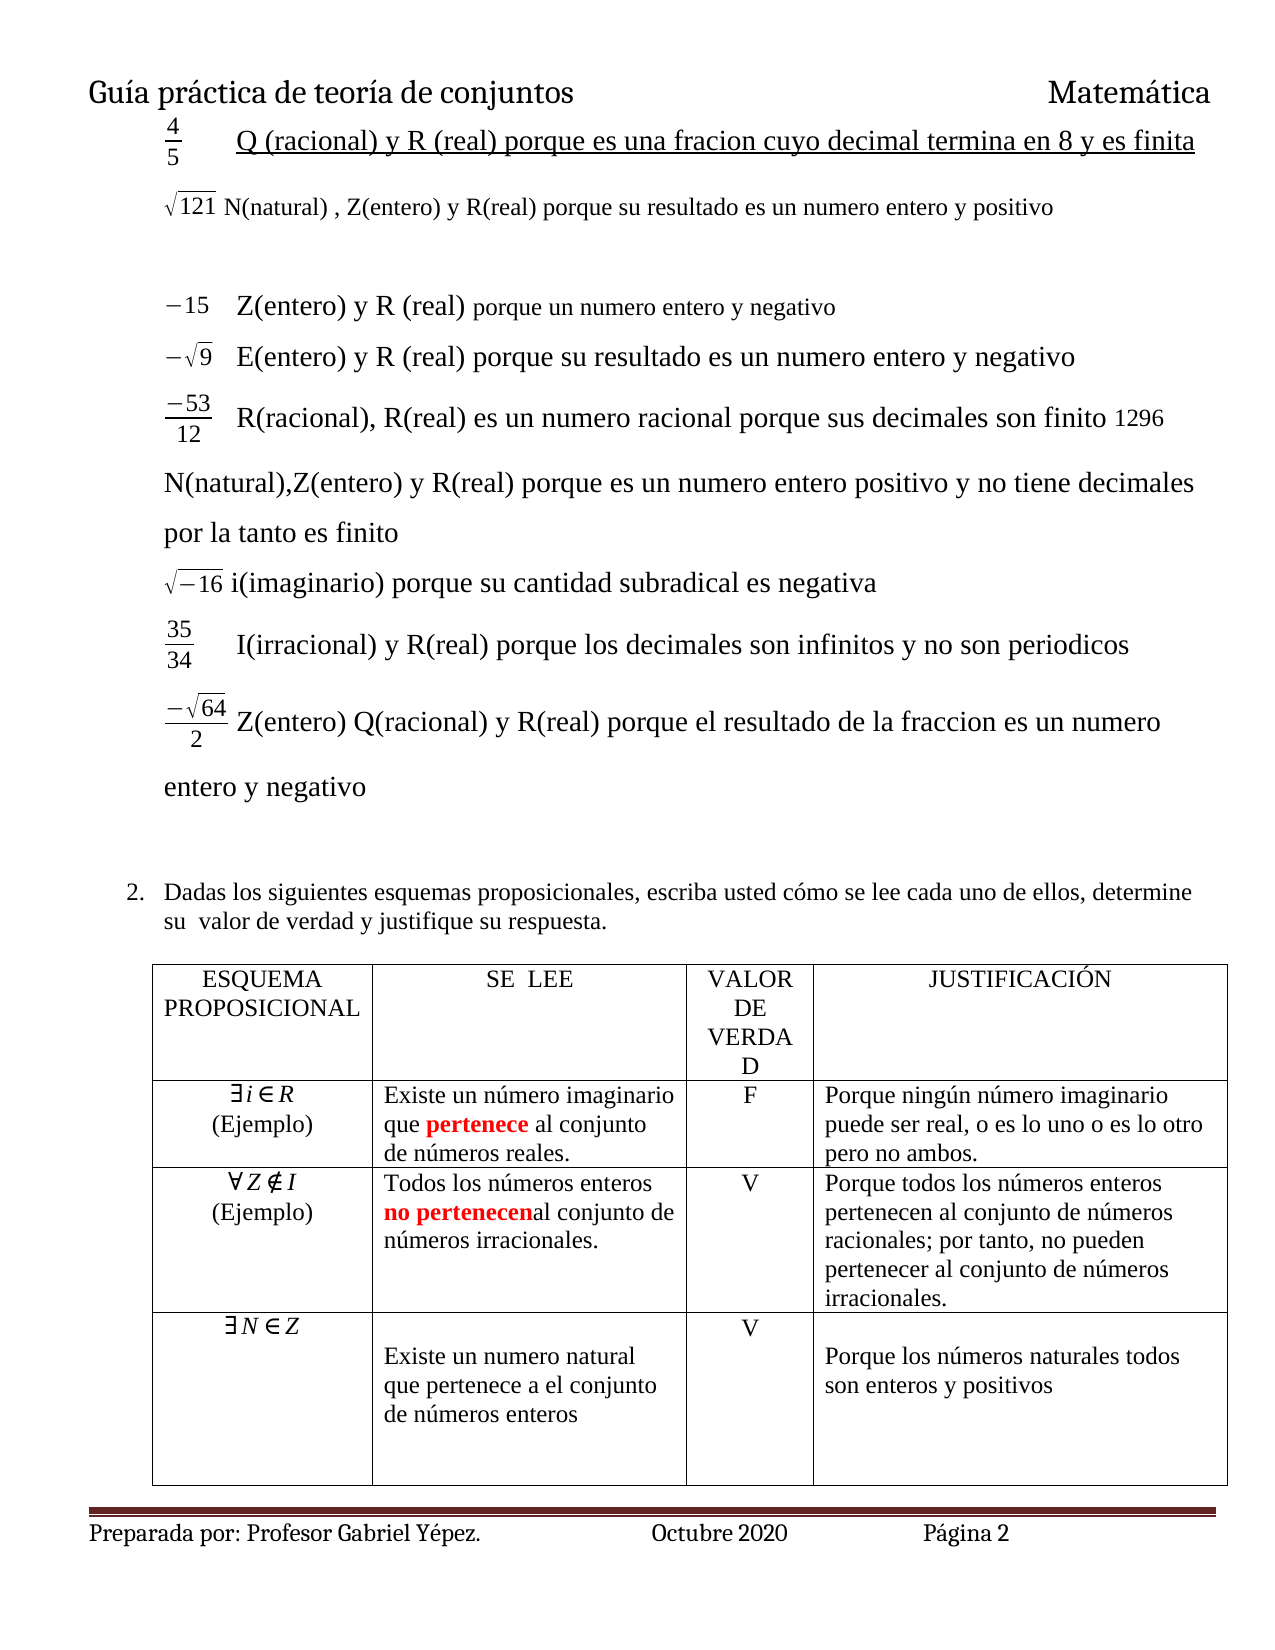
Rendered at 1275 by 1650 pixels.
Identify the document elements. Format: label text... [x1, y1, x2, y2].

table_cell V [687, 1313, 813, 1485]
list Q (racional) y R (real) porque es una fracion cuyo decimal termina en 8 y es finita N(natural) , Z(entero) y R(real) porque su resultado es un numero entero y positivo [164, 112, 1216, 221]
table_cell (Ejemplo) [153, 1168, 372, 1312]
list i(imaginario) porque su cantidad subradical es negativa [164, 566, 1216, 599]
list I(irracional) y R(real) porque los decimales son infinitos y no son periodicos [164, 616, 1216, 675]
table_cell V [687, 1168, 813, 1312]
table_header JUSTIFICACIÓN [814, 965, 1227, 1079]
table_cell Existe un numero natural que pertenece a el conjunto de números enteros [373, 1313, 686, 1485]
list Dadas los siguientes esquemas proposicionales, escriba usted cómo se lee cada uno de ellos, determine su valor de verdad y justifique su respuesta. [126, 877, 1216, 935]
table_cell (Ejemplo) [153, 1081, 372, 1167]
table_cell Porque todos los números enteros pertenecen al conjunto de números racionales; por tanto, no pueden pertenecer al conjunto de números irracionales. [814, 1168, 1227, 1312]
table_header SE LEE [373, 965, 686, 1079]
list Z(entero) Q(racional) y R(real) porque el resultado de la fraccion es un numero entero y negativo [164, 692, 1216, 803]
table_cell Todos los números enteros no pertenecenal conjunto de números irracionales. [373, 1168, 686, 1312]
list R(racional), R(real) es un numero racional porque sus decimales son finito N(natural),Z(entero) y R(real) porque es un numero entero positivo y no tiene decimales por la tanto es finito [164, 389, 1216, 549]
table_cell F [687, 1081, 813, 1167]
table_cell [153, 1313, 372, 1485]
table_cell Existe un número imaginario que pertenece al conjunto de números reales. [373, 1081, 686, 1167]
list E(entero) y R (real) porque su resultado es un numero entero y negativo [164, 339, 1216, 372]
table_cell Porque ningún número imaginario puede ser real, o es lo uno o es lo otro pero no ambos. [814, 1081, 1227, 1167]
table_header ESQUEMA PROPOSICIONAL [153, 965, 372, 1079]
table_cell Porque los números naturales todos son enteros y positivos [814, 1313, 1227, 1485]
list Z(entero) y R (real) porque un numero entero y negativo [164, 288, 1216, 322]
table_header VALOR DE VERDAD [687, 965, 813, 1079]
